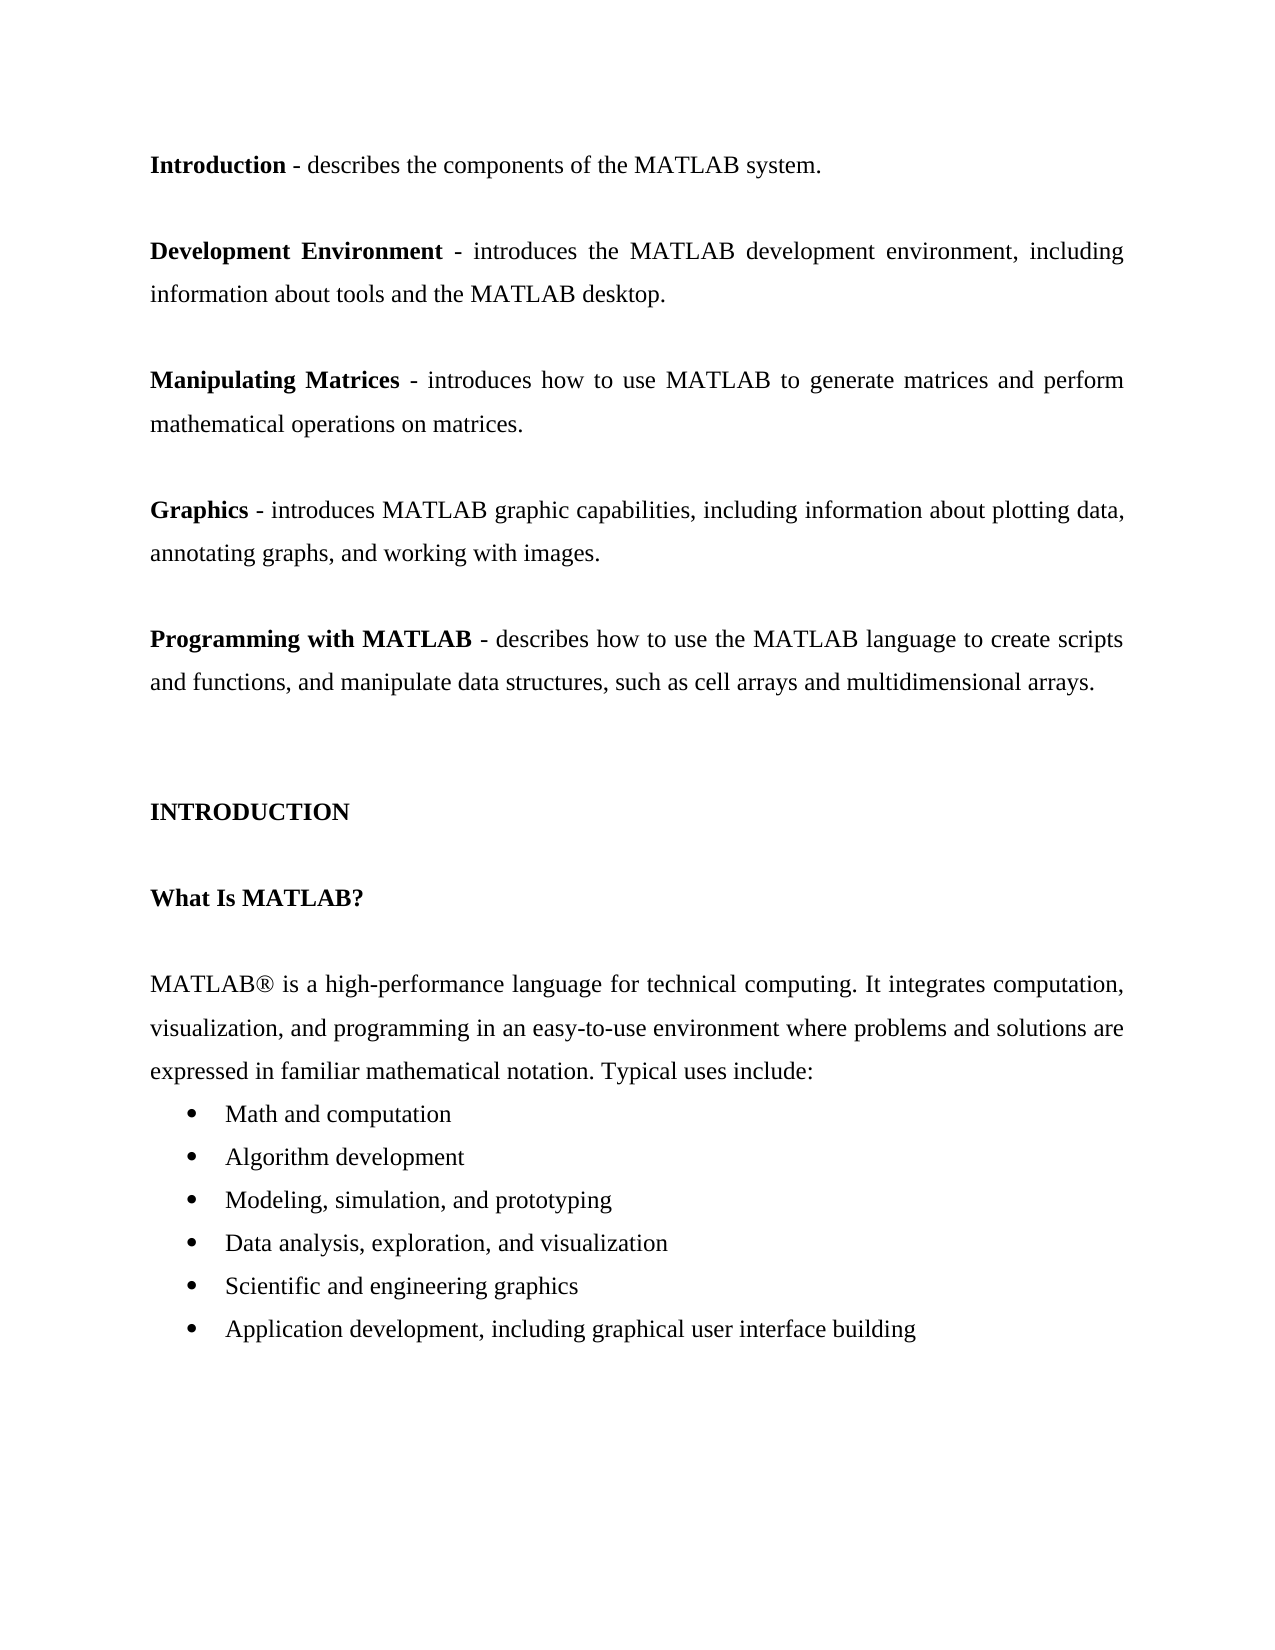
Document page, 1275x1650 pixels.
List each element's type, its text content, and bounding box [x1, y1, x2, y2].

list Application development, including graphical user interface building [187, 1314, 1189, 1343]
list Data analysis, exploration, and visualization [187, 1228, 1189, 1257]
text Programming with MATLAB - describes how to use the MATLAB language to create scripts and functions, and manipulate data structures, such as cell arrays and multidimensional arrays. [150, 624, 1125, 696]
text Manipulating Matrices - introduces how to use MATLAB to generate matrices and perform mathematical operations on matrices. [150, 366, 1125, 437]
list Math and computation [187, 1099, 1189, 1128]
text Development Environment - introduces the MATLAB development environment, including information about tools and the MATLAB desktop. [150, 236, 1125, 308]
text Graphics - introduces MATLAB graphic capabilities, including information about plotting data, annotating graphs, and working with images. [150, 495, 1125, 567]
text Introduction - describes the components of the MATLAB system. [150, 150, 1189, 179]
text MATLAB® is a high-performance language for technical computing. It integrates computation, visualization, and programming in an easy-to-use environment where problems and solutions are expressed in familiar mathematical notation. Typical uses include: [150, 969, 1125, 1084]
list Algorithm development [187, 1142, 1189, 1171]
list Modeling, simulation, and prototyping [187, 1185, 1189, 1214]
text What Is MATLAB? [150, 883, 1189, 912]
subtitle INTRODUCTION [150, 797, 1189, 826]
list Scientific and engineering graphics [187, 1271, 1189, 1300]
